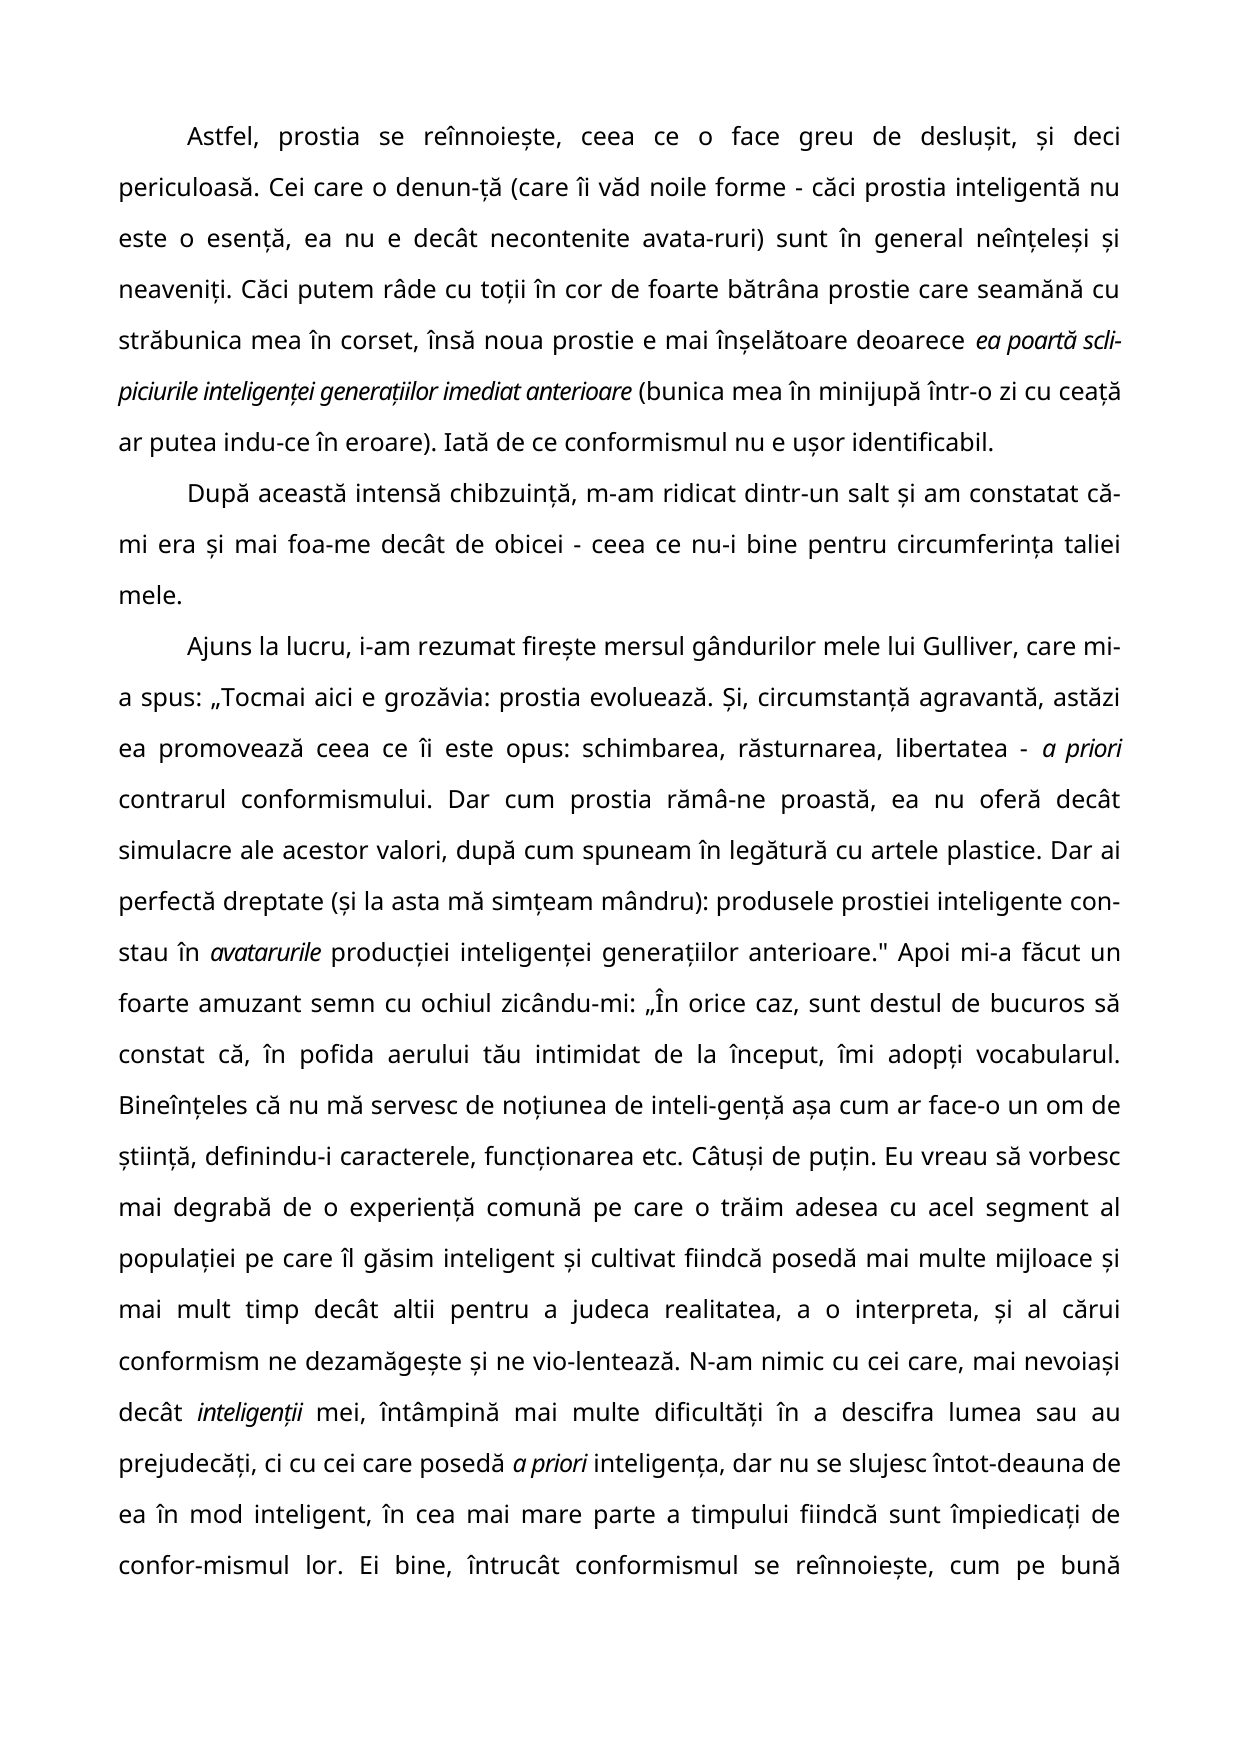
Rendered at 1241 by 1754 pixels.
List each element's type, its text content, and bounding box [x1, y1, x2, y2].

text După această intensă chibzuinţă, m-am ridicat dintr-un salt şi am constatat că-mi era şi mai foa-me decât de obicei - ceea ce nu-i bine pentru circumferinţa taliei mele. [118, 475, 1122, 612]
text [118, 628, 1122, 1581]
text Astfel, prostia se reînnoieşte, ceea ce o face greu de desluşit, şi deci periculoasă. Cei care o denun-ţă (care îi văd noile forme - căci prostia inteligentă nu este o esenţă, ea nu e decât necontenite avata-ruri) sunt în general neînţeleşi şi neaveniţi. Căci putem râde cu toţii în cor de foarte bătrâna prostie care seamănă cu străbunica mea în corset, însă noua prostie e mai înşelătoare deoarece ea poartă scli-piciurile inteligenţei generaţiilor imediat anterioare (bunica mea în minijupă într-o zi cu ceaţă ar putea indu-ce în eroare). Iată de ce conformismul nu e uşor identificabil. [118, 118, 1122, 458]
